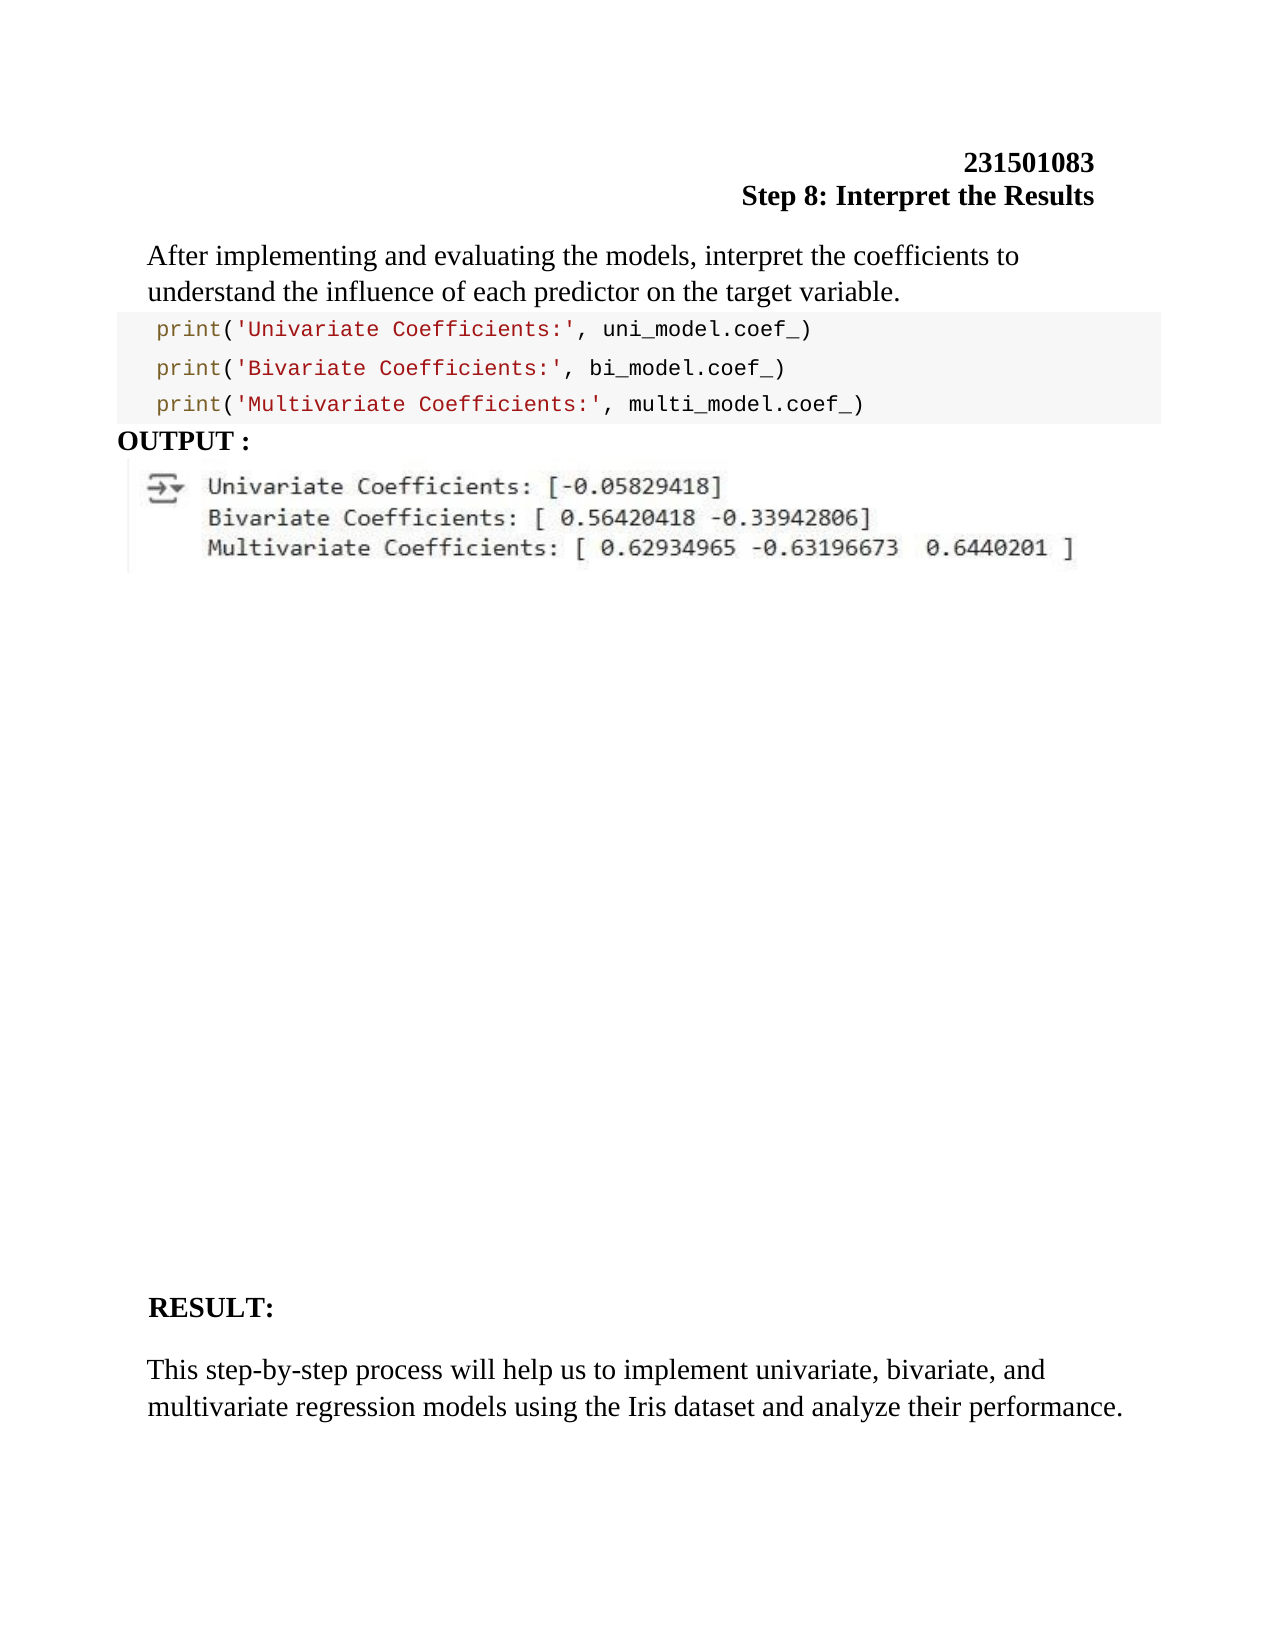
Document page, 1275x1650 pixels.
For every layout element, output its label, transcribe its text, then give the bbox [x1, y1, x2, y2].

text RESULT: [148, 1291, 1068, 1324]
text 231501083 Step 8: Interpret the Results [183, 147, 1094, 212]
text OUTPUT : [117, 424, 1124, 456]
table_header print('Univariate Coefficients:', uni_model.coef_) [117, 312, 1161, 351]
text This step-by-step process will help us to implement univariate, bivariate, and multivariate regression models using the Iris dataset and analyze their performance. [146, 1352, 1124, 1423]
table_cell print('Bivariate Coefficients:', bi_model.coef_) [117, 351, 1161, 387]
table_cell print('Multivariate Coefficients:', multi_model.coef_) [117, 387, 1161, 424]
picture [127, 458, 1092, 573]
text After implementing and evaluating the models, interpret the coefficients to understand the influence of each predictor on the target variable. [146, 238, 1093, 308]
